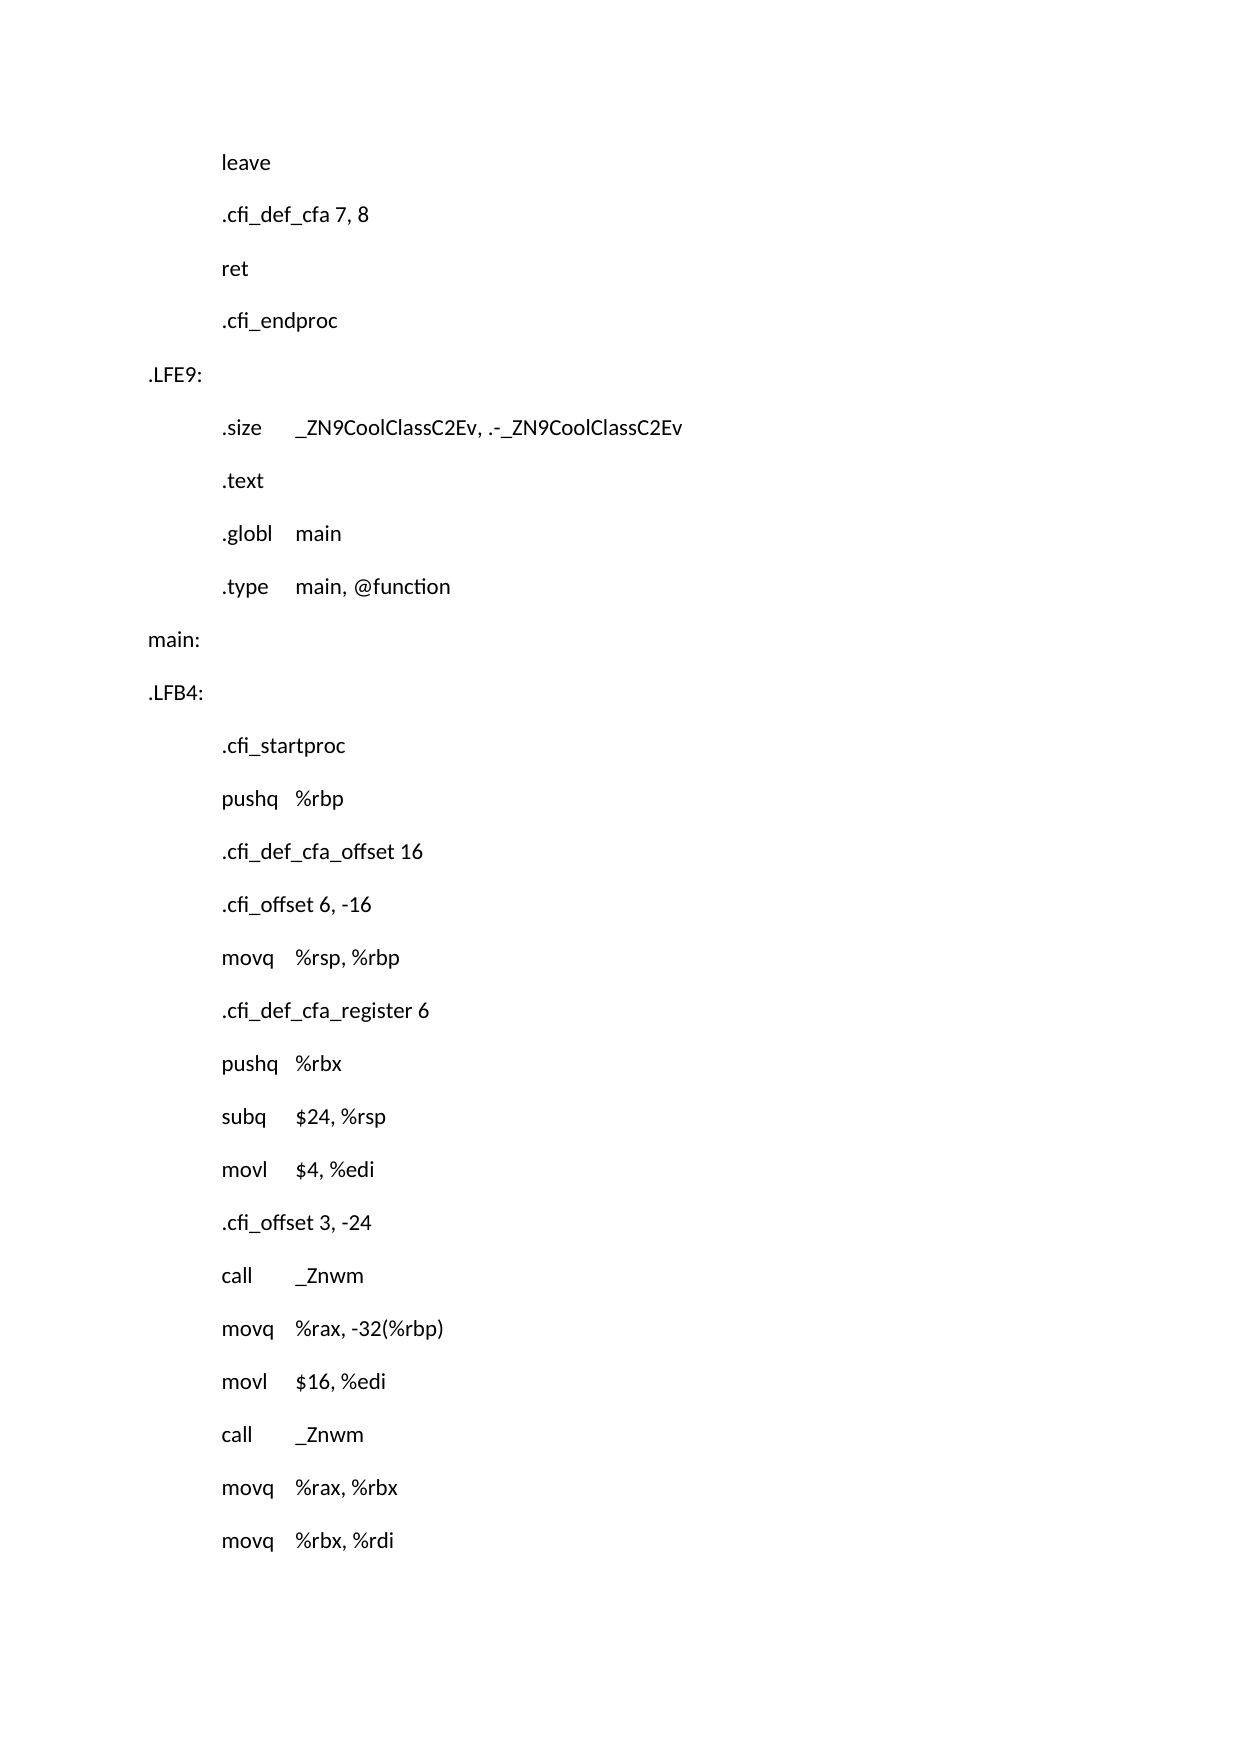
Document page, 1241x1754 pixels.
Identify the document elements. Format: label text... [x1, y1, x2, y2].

text .cfi_startproc [148, 731, 1093, 759]
text .type main, @function [148, 572, 1093, 600]
text .cfi_endproc [148, 307, 1093, 335]
text .LFB4: [148, 678, 1093, 706]
text .size _ZN9CoolClassC2Ev, .-_ZN9CoolClassC2Ev [148, 413, 1093, 441]
text .text [148, 466, 1093, 494]
text leave [148, 148, 1093, 176]
text pushq %rbp [148, 784, 1093, 812]
text .globl main [148, 519, 1093, 547]
text .cfi_def_cfa_register 6 [148, 996, 1093, 1024]
text ret [148, 254, 1093, 282]
text call _Znwm [148, 1261, 1093, 1289]
text movl $16, %edi [148, 1367, 1093, 1395]
text .cfi_offset 6, -16 [148, 890, 1093, 918]
text .cfi_def_cfa_offset 16 [148, 837, 1093, 865]
text .cfi_offset 3, -24 [148, 1208, 1093, 1236]
text movq %rax, %rbx [148, 1473, 1093, 1501]
text call _Znwm [148, 1420, 1093, 1448]
text .LFE9: [148, 360, 1093, 388]
text pushq %rbx [148, 1049, 1093, 1077]
text main: [148, 625, 1093, 653]
text movq %rsp, %rbp [148, 943, 1093, 971]
text .cfi_def_cfa 7, 8 [148, 201, 1093, 229]
text movq %rax, -32(%rbp) [148, 1314, 1093, 1342]
text movl $4, %edi [148, 1155, 1093, 1183]
text subq $24, %rsp [148, 1102, 1093, 1130]
text movq %rbx, %rdi [148, 1526, 1093, 1554]
